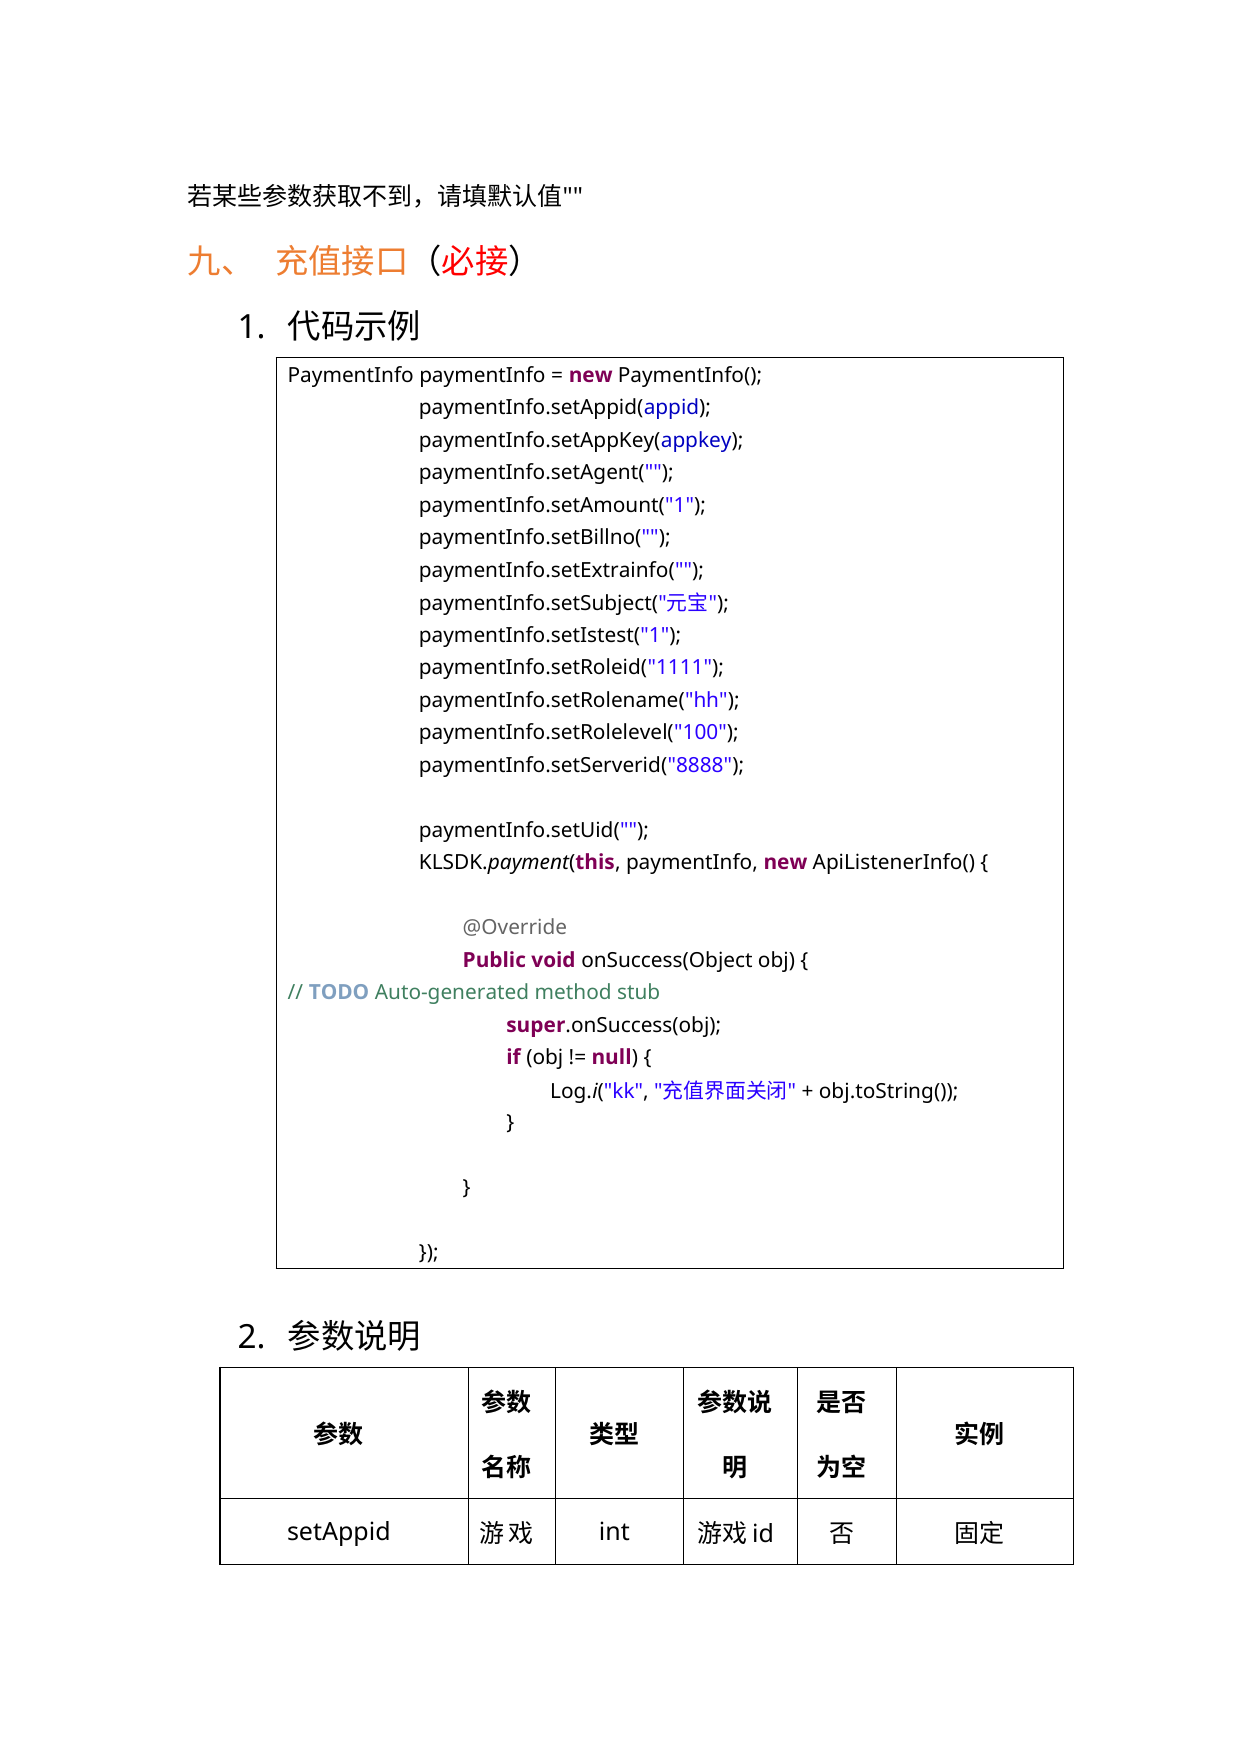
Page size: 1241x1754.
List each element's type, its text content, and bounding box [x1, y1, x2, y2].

table_header PaymentInfo paymentInfo = new PaymentInfo(); paymentInfo.setAppid(appid); paymentInfo.setAppKey(appkey); paymentInfo.setAgent(""); paymentInfo.setAmount("1"); paymentInfo.setBillno(""); paymentInfo.setExtrainfo(""); paymentInfo.setSubject("元宝"); paymentInfo.setIstest("1"); paymentInfo.setRoleid("1111"); paymentInfo.setRolename("hh"); paymentInfo.setRolelevel("100"); paymentInfo.setServerid("8888"); paymentInfo.setUid(""); KLSDK.payment(this, paymentInfo, new ApiListenerInfo() { @Override Public void onSuccess(Object obj) { // TODO Auto-generated method stub super.onSuccess(obj); if (obj != null) { Log.i("kk", "充值界面关闭" + obj.toString()); } } }); [277, 358, 1063, 1268]
table_header 参数说明 [684, 1368, 797, 1498]
list 充值接口（必接） [187, 227, 1053, 292]
table_header 参数名称 [469, 1368, 555, 1498]
list 代码示例 [237, 292, 1053, 357]
table_header 是否为空 [798, 1368, 896, 1498]
table_cell 游戏id [684, 1499, 797, 1564]
table_header 实例 [897, 1368, 1073, 1498]
table_cell int [556, 1499, 683, 1564]
text 若某些参数获取不到，请填默认值"" [187, 162, 1053, 227]
table_cell 固定 [897, 1499, 1073, 1564]
table_cell setAppid [221, 1499, 468, 1564]
list 参数说明 [237, 1302, 1053, 1367]
table_cell 否 [798, 1499, 896, 1564]
table_header 类型 [556, 1368, 683, 1498]
table_header 参数 [221, 1368, 468, 1498]
table_cell 游戏id [469, 1499, 555, 1564]
